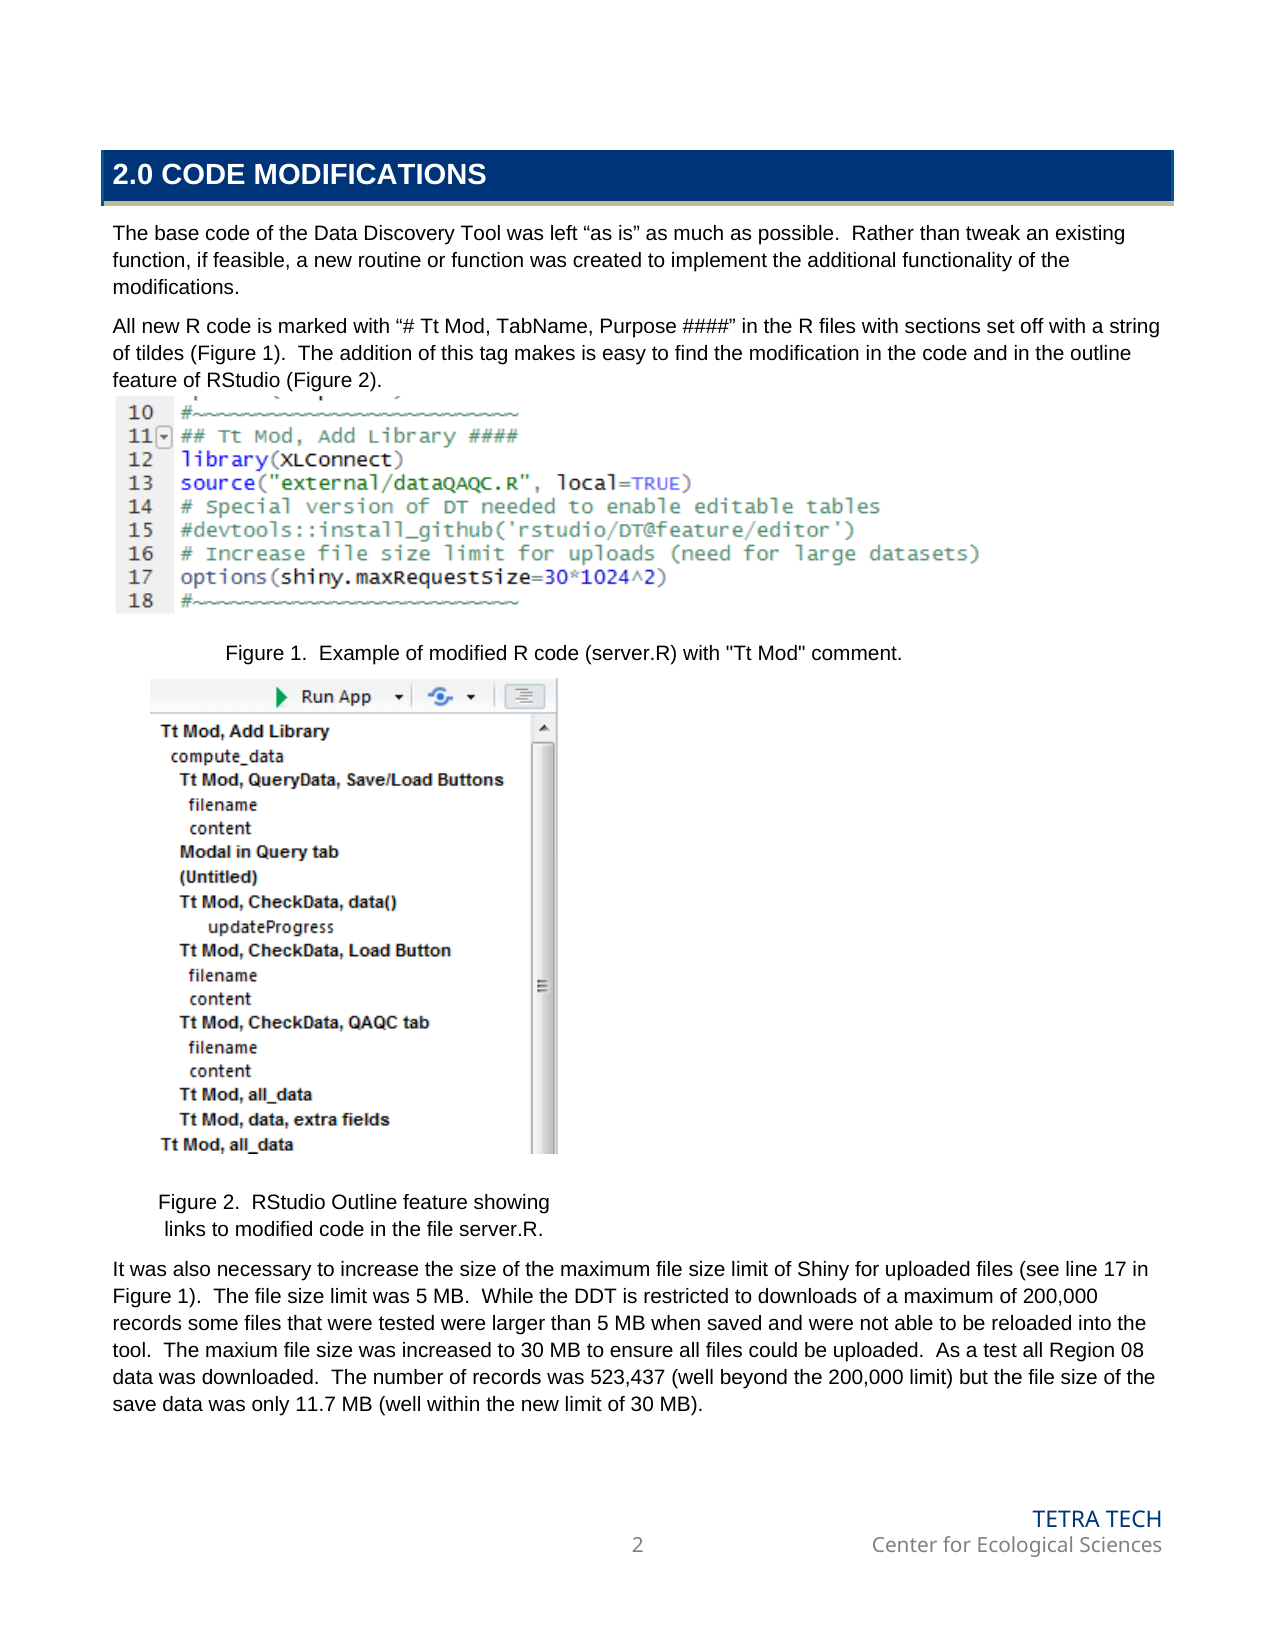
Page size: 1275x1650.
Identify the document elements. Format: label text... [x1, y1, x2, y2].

text The base code of the Data Discovery Tool was left “as is” as much as possible. Rather than tweak an existing function, if feasible, a new routine or function was created to implement the additional functionality of the modifications. [112, 218, 1162, 299]
text All new R code is marked with “# Tt Mod, TabName, Purpose ####” in the R files with sections set off with a string of tildes (Figure 1). The addition of this tag makes is easy to find the modification in the code and in the outline feature of RStudio (Figure 2). [112, 312, 1162, 393]
picture [115, 396, 1035, 614]
subtitle Code Modifications [104, 159, 1171, 201]
picture [150, 678, 558, 1154]
